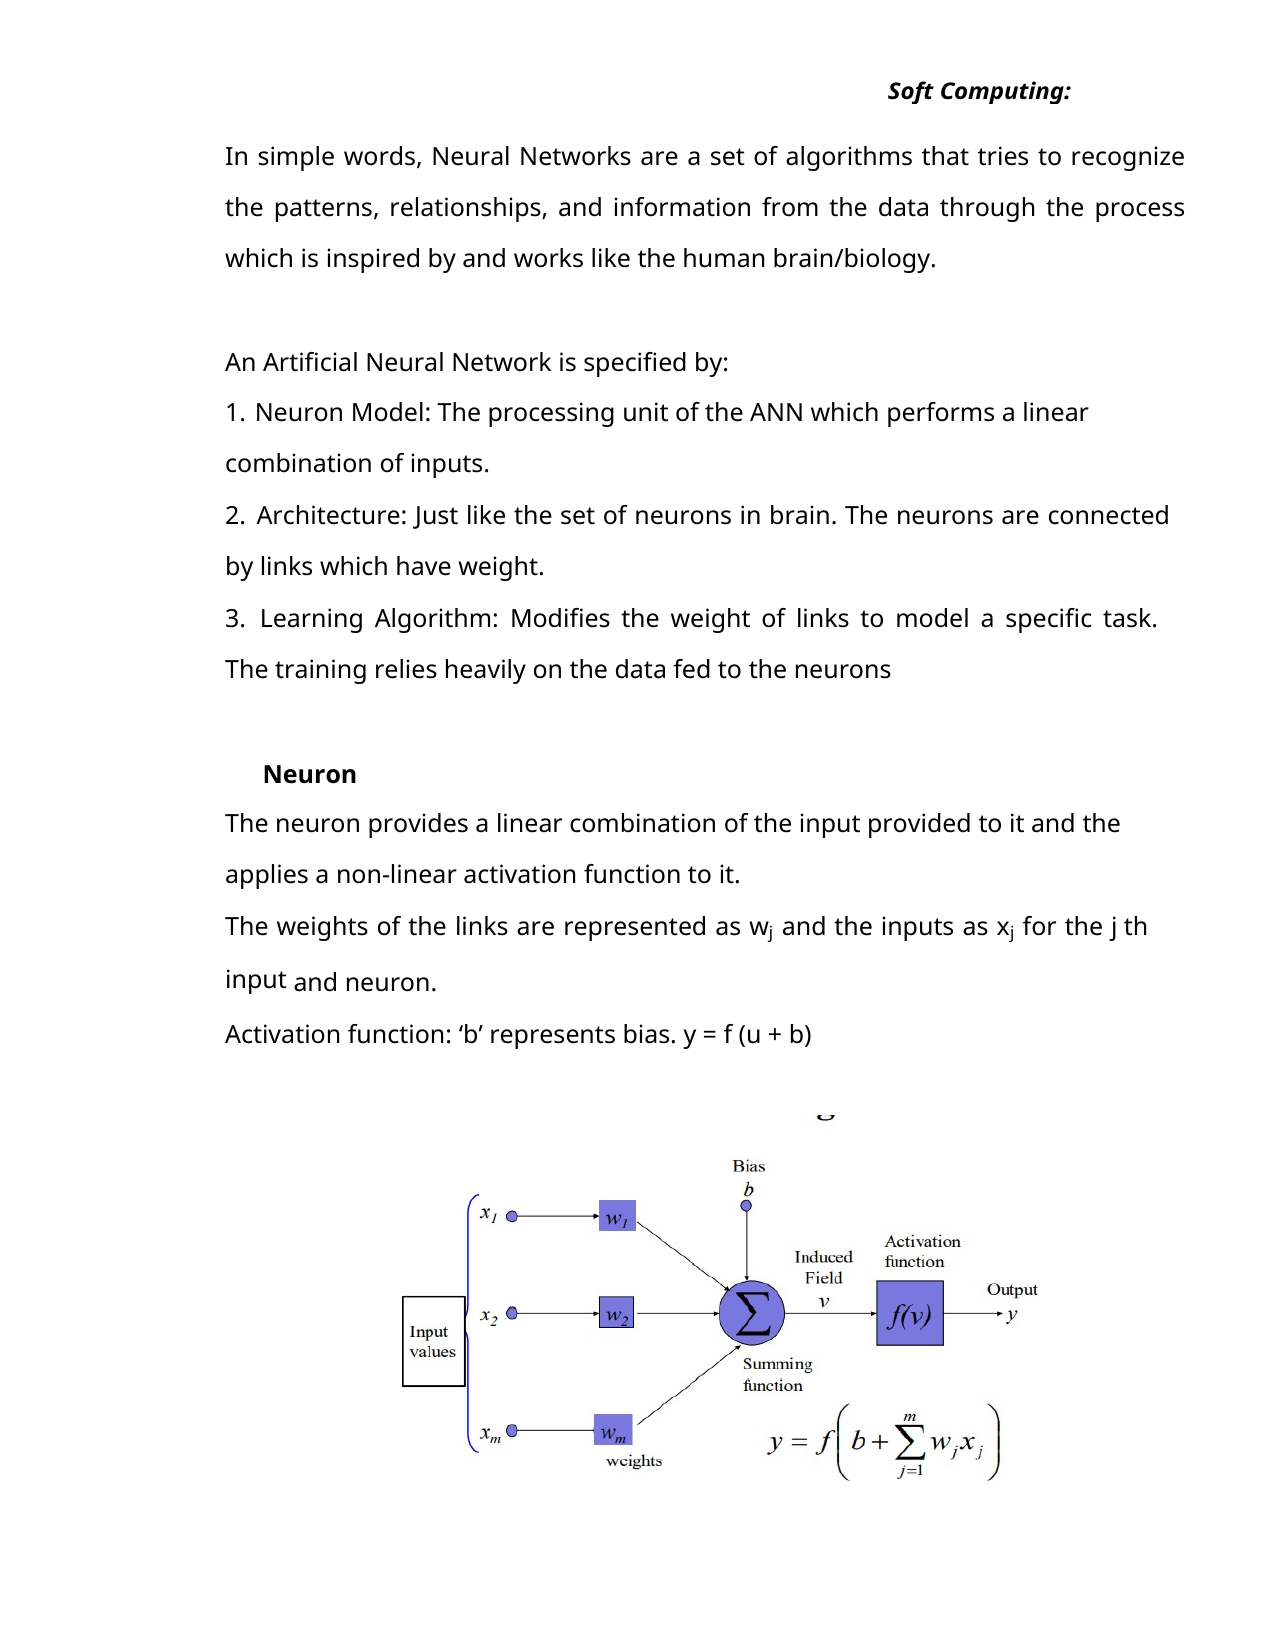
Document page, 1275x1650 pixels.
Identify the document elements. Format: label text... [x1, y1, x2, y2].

text In simple words, Neural Networks are a set of algorithms that tries to recognize the patterns, relationships, and information from the data through the process which is inspired by and works like the human brain/biology. [225, 138, 1187, 275]
list Learning Algorithm: Modifies the weight of links to model a specific task. The training relies heavily on the data fed to the neurons [225, 601, 1187, 686]
text Activation function: ‘b’ represents bias. y = f (u + b) [225, 1017, 1200, 1051]
list Neuron Model: The processing unit of the ANN which performs a linear combination of inputs. [225, 395, 1187, 480]
list Architecture: Just like the set of neurons in brain. The neurons are connected by links which have weight. [225, 498, 1187, 583]
picture [402, 1115, 1038, 1481]
text An Artificial Neural Network is specified by: [225, 345, 1200, 379]
text The weights of the links are represented as wj and the inputs as xj for the j th input and neuron. [225, 909, 1200, 998]
subtitle Neuron [262, 756, 1200, 790]
text The neuron provides a linear combination of the input provided to it and the applies a non-linear activation function to it. [225, 806, 1187, 891]
